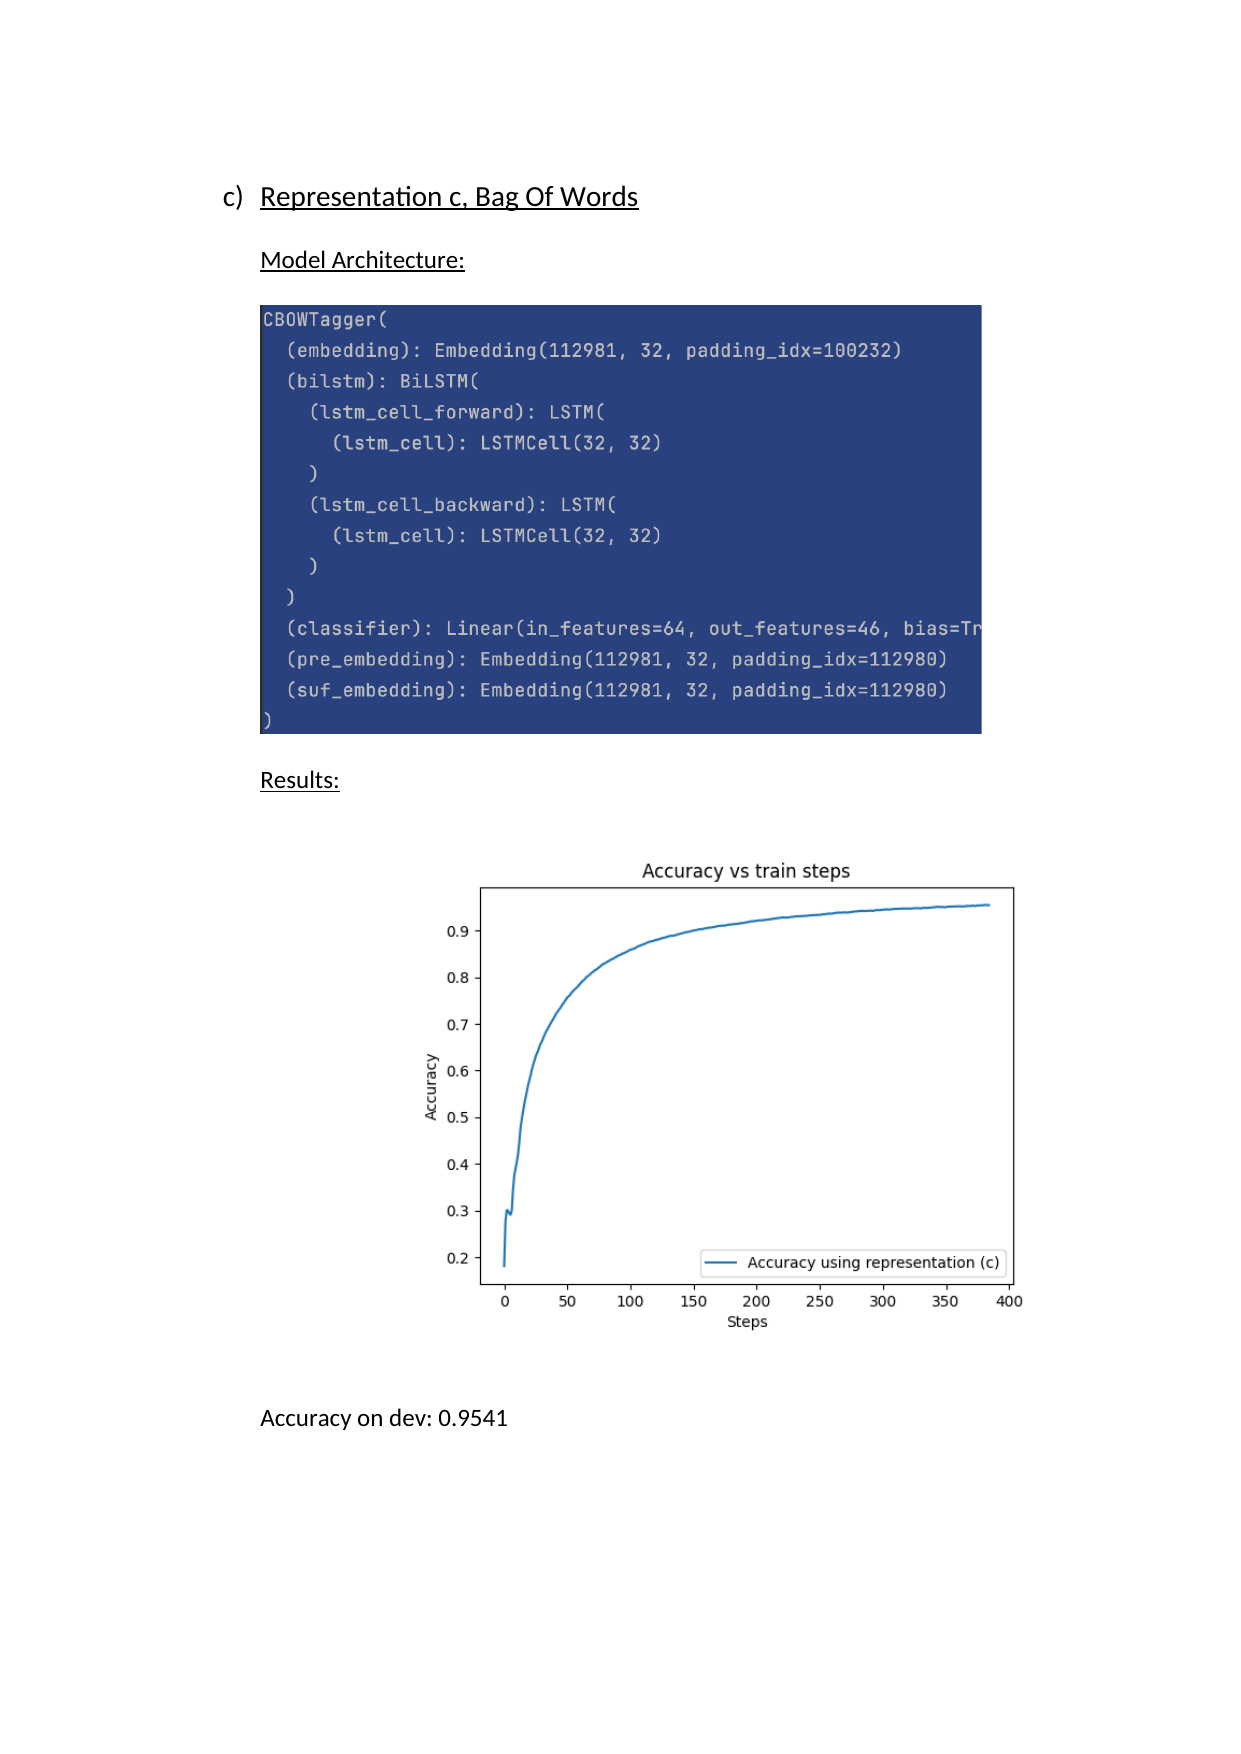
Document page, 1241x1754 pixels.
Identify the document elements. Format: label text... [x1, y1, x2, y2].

picture [260, 305, 982, 734]
picture [394, 825, 1082, 1341]
list Representation c, Bag Of Words [223, 178, 1093, 214]
list Model Architecture: [260, 244, 1093, 275]
list Results: [260, 764, 1093, 795]
list Accuracy on dev: 0.9541 [260, 1402, 1093, 1432]
